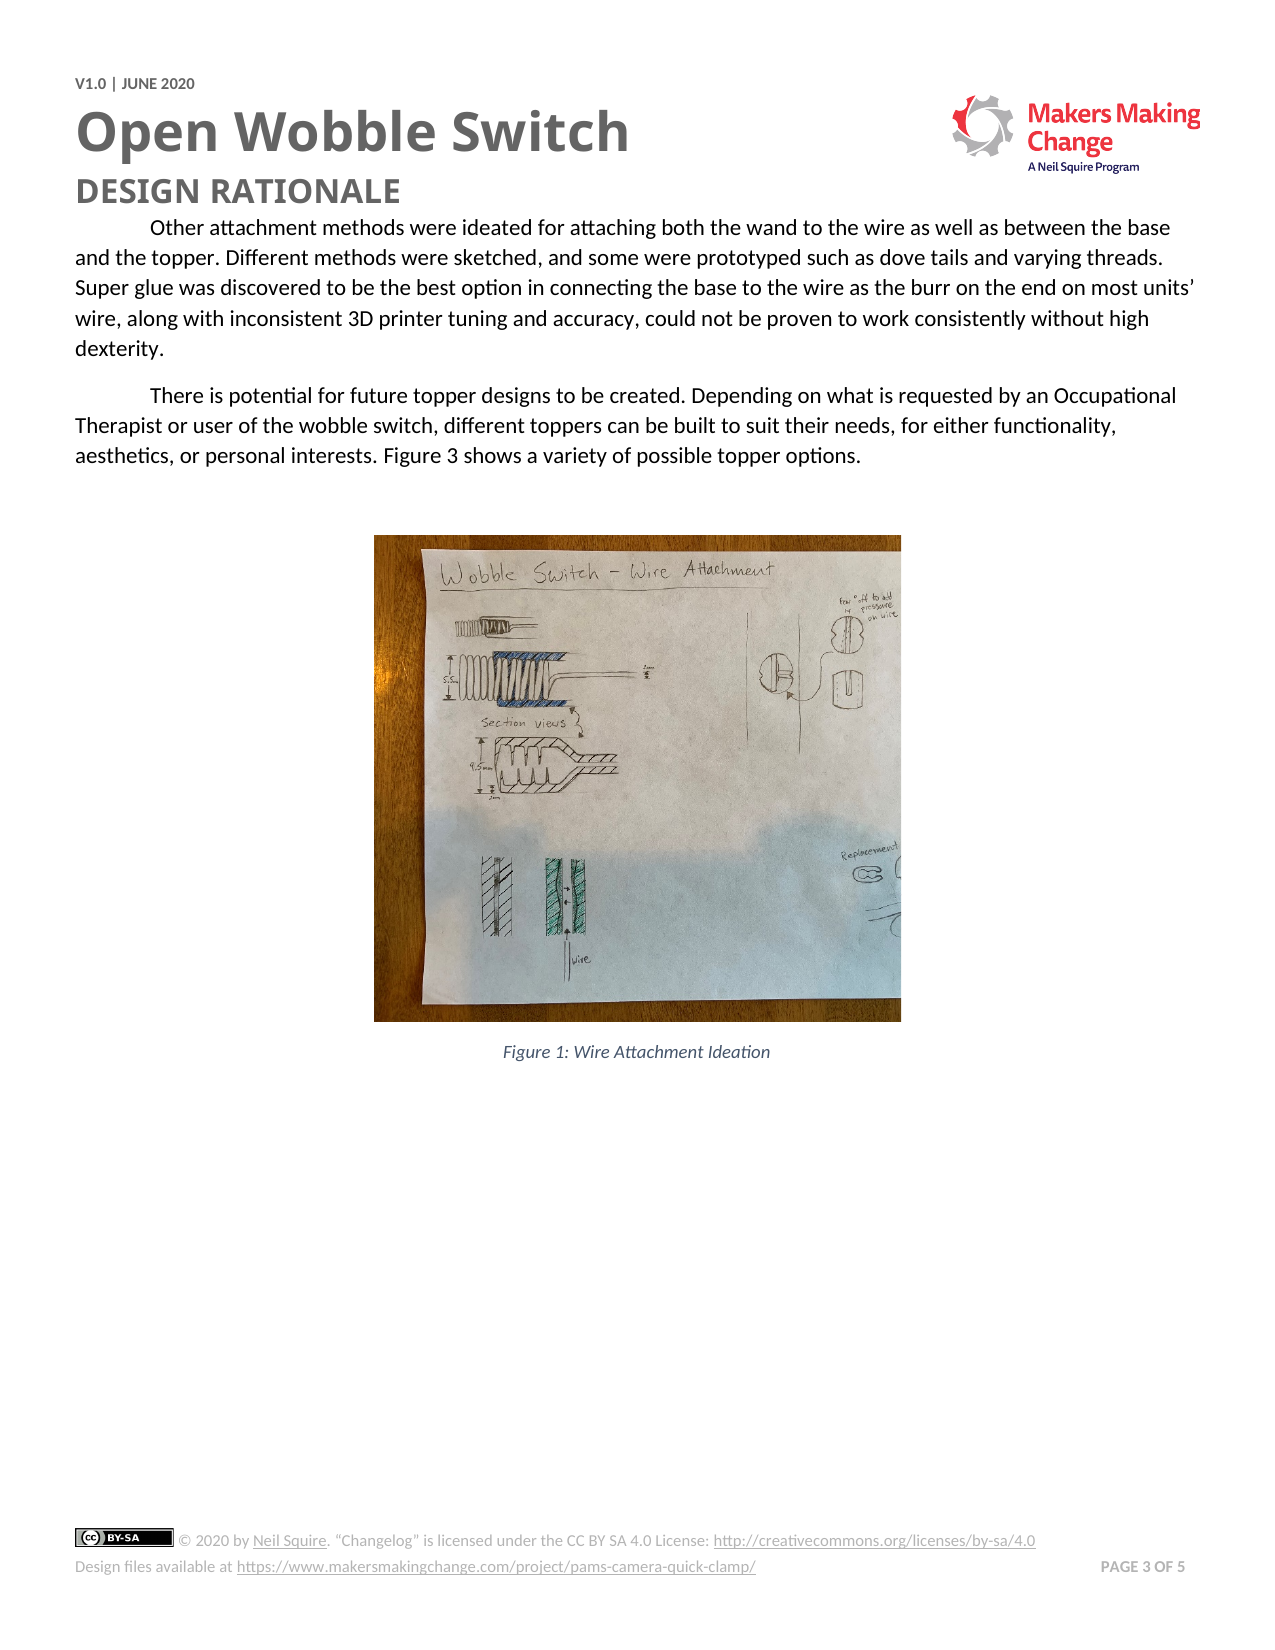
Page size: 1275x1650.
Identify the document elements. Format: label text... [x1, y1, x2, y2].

text Other attachment methods were ideated for attaching both the wand to the wire as well as between the base and the topper. Different methods were sketched, and some were prototyped such as dove tails and varying threads. Super glue was discovered to be the best option in connecting the base to the wire as the burr on the end on most units’ wire, along with inconsistent 3D printer tuning and accuracy, could not be proven to work consistently without high dexterity. [75, 213, 1200, 362]
picture [374, 535, 902, 1022]
picture [952, 95, 1200, 174]
text There is potential for future topper designs to be created. Depending on what is requested by an Occupational Therapist or user of the wobble switch, different toppers can be built to suit their needs, for either functionality, aesthetics, or personal interests. Figure 3 shows a variety of possible topper options. [75, 381, 1200, 469]
picture [75, 1528, 174, 1547]
